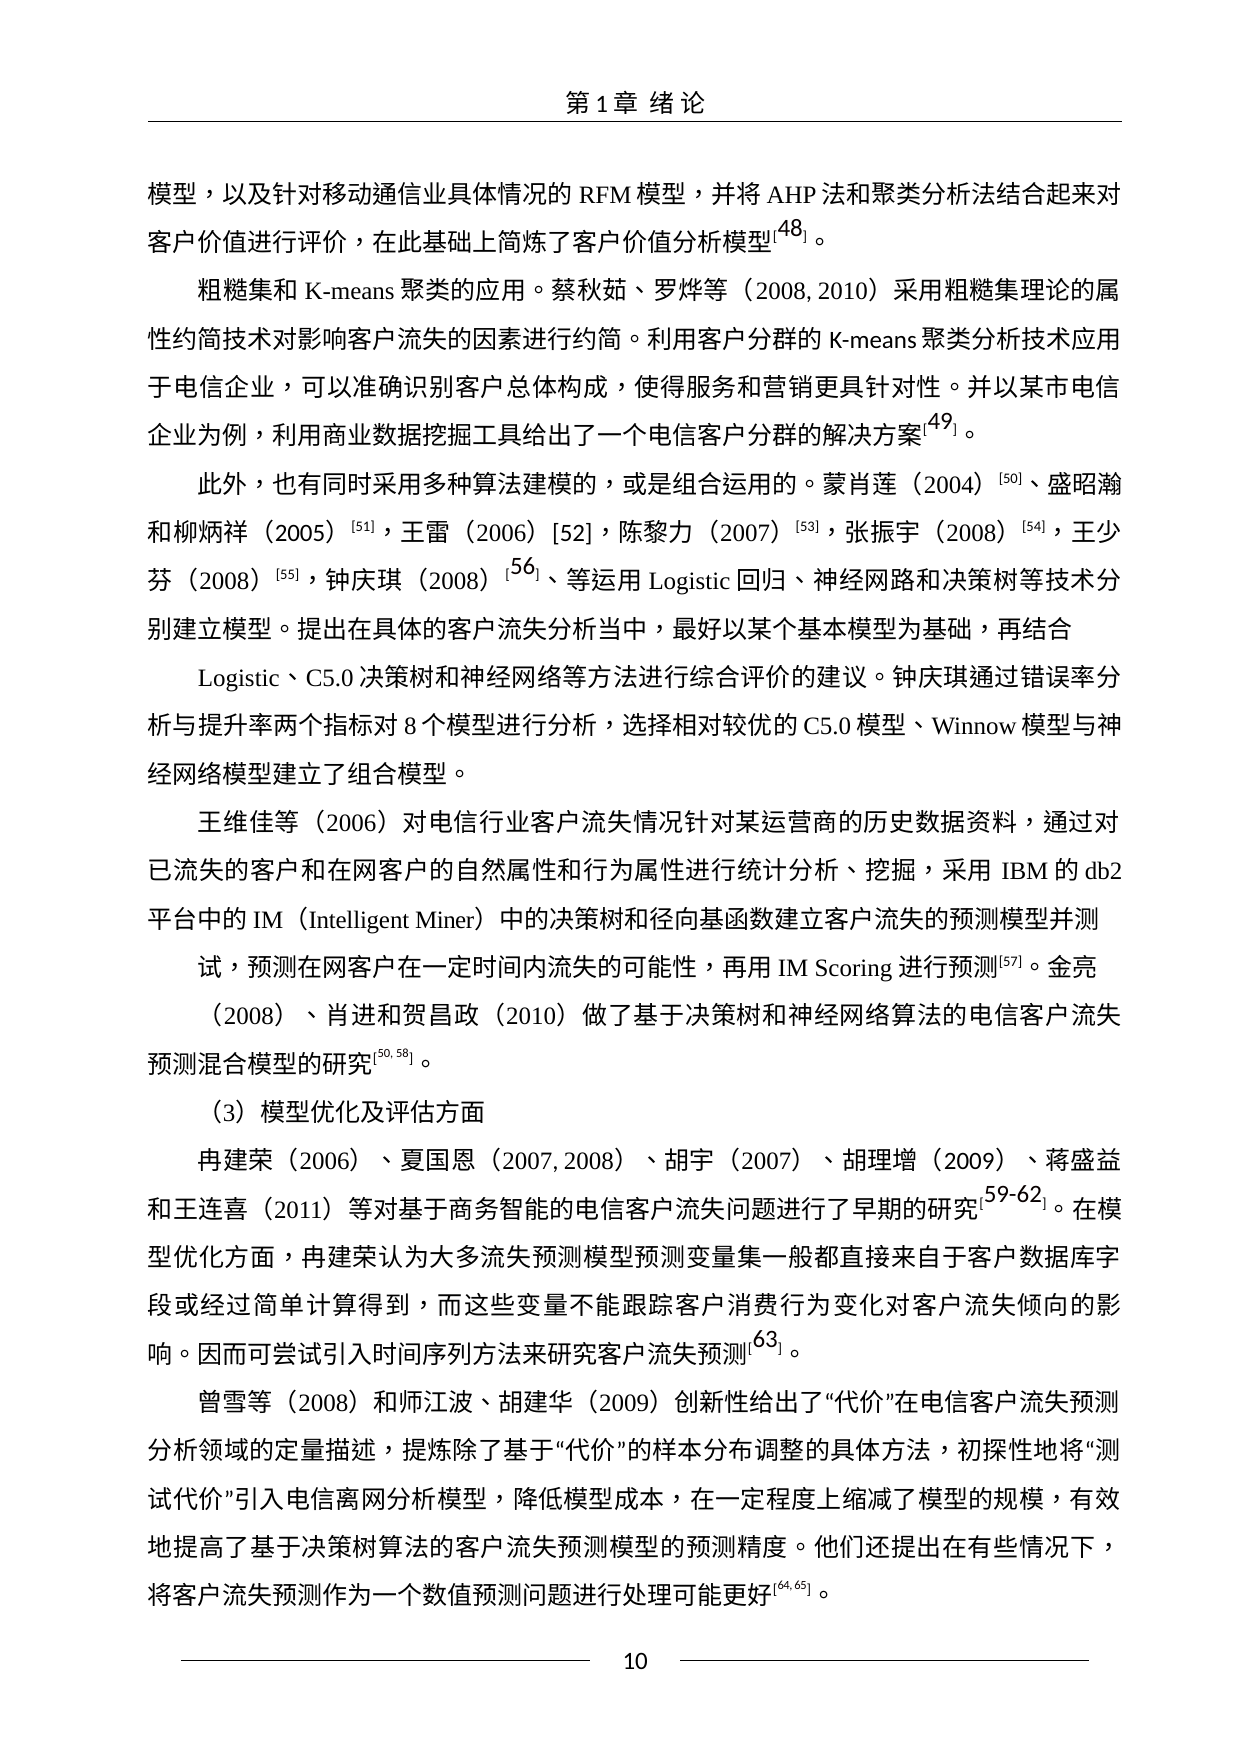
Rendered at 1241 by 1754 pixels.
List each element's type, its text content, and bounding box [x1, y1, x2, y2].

text （3）模型优化及评估方面 [148, 1079, 1122, 1128]
text 王维佳等（2006）对电信行业客户流失情况针对某运营商的历史数据资料，通过对已流失的客户和在网客户的自然属性和行为属性进行统计分析、挖掘，采用IBM的db2平台中的IM（Intelligent Miner）中的决策树和径向基函数建立客户流失的预测模型并测 [148, 789, 1122, 934]
text 曾雪等（2008）和师江波、胡建华（2009）创新性给出了“代价”在电信客户流失预测分析领域的定量描述，提炼除了基于“代价”的样本分布调整的具体方法，初探性地将“测试代价”引入电信离网分析模型，降低模型成本，在一定程度上缩减了模型的规模，有效地提高了基于决策树算法的客户流失预测模型的预测精度。他们还提出在有些情况下，将客户流失预测作为一个数值预测问题进行处理可能更好[64, 65]。 [148, 1369, 1122, 1611]
text 此外，也有同时采用多种算法建模的，或是组合运用的。蒙肖莲（2004）[50]、盛昭瀚和柳炳祥（2005）[51]，王雷（2006）[52]，陈黎力（2007）[53]，张振宇（2008）[54]，王少芬（2008）[55]，钟庆琪（2008）[56]、等运用Logistic回归、神经网路和决策树等技术分别建立模型。提出在具体的客户流失分析当中，最好以某个基本模型为基础，再结合 [148, 451, 1122, 644]
text 试，预测在网客户在一定时间内流失的可能性，再用IM Scoring 进行预测[57]。金亮 [148, 934, 1122, 983]
text 冉建荣（2006）、夏国恩（2007, 2008）、胡宇（2007）、胡理增（2009）、蒋盛益和王连喜（2011）等对基于商务智能的电信客户流失问题进行了早期的研究[59-62]。在模型优化方面，冉建荣认为大多流失预测模型预测变量集一般都直接来自于客户数据库字段或经过简单计算得到，而这些变量不能跟踪客户消费行为变化对客户流失倾向的影响。因而可尝试引入时间序列方法来研究客户流失预测[63]。 [148, 1128, 1122, 1369]
text 粗糙集和K-means聚类的应用。蔡秋茹、罗烨等（2008, 2010）采用粗糙集理论的属性约简技术对影响客户流失的因素进行约简。利用客户分群的K-means聚类分析技术应用于电信企业，可以准确识别客户总体构成，使得服务和营销更具针对性。并以某市电信企业为例，利用商业数据挖掘工具给出了一个电信客户分群的解决方案[49]。 [148, 258, 1122, 451]
text （2008）、肖进和贺昌政（2010）做了基于决策树和神经网络算法的电信客户流失预测混合模型的研究[50, 58]。 [148, 983, 1122, 1079]
text Logistic、C5.0决策树和神经网络等方法进行综合评价的建议。钟庆琪通过错误率分析与提升率两个指标对8个模型进行分析，选择相对较优的C5.0模型、Winnow模型与神经网络模型建立了组合模型。 [148, 644, 1122, 789]
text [148, 161, 1122, 258]
